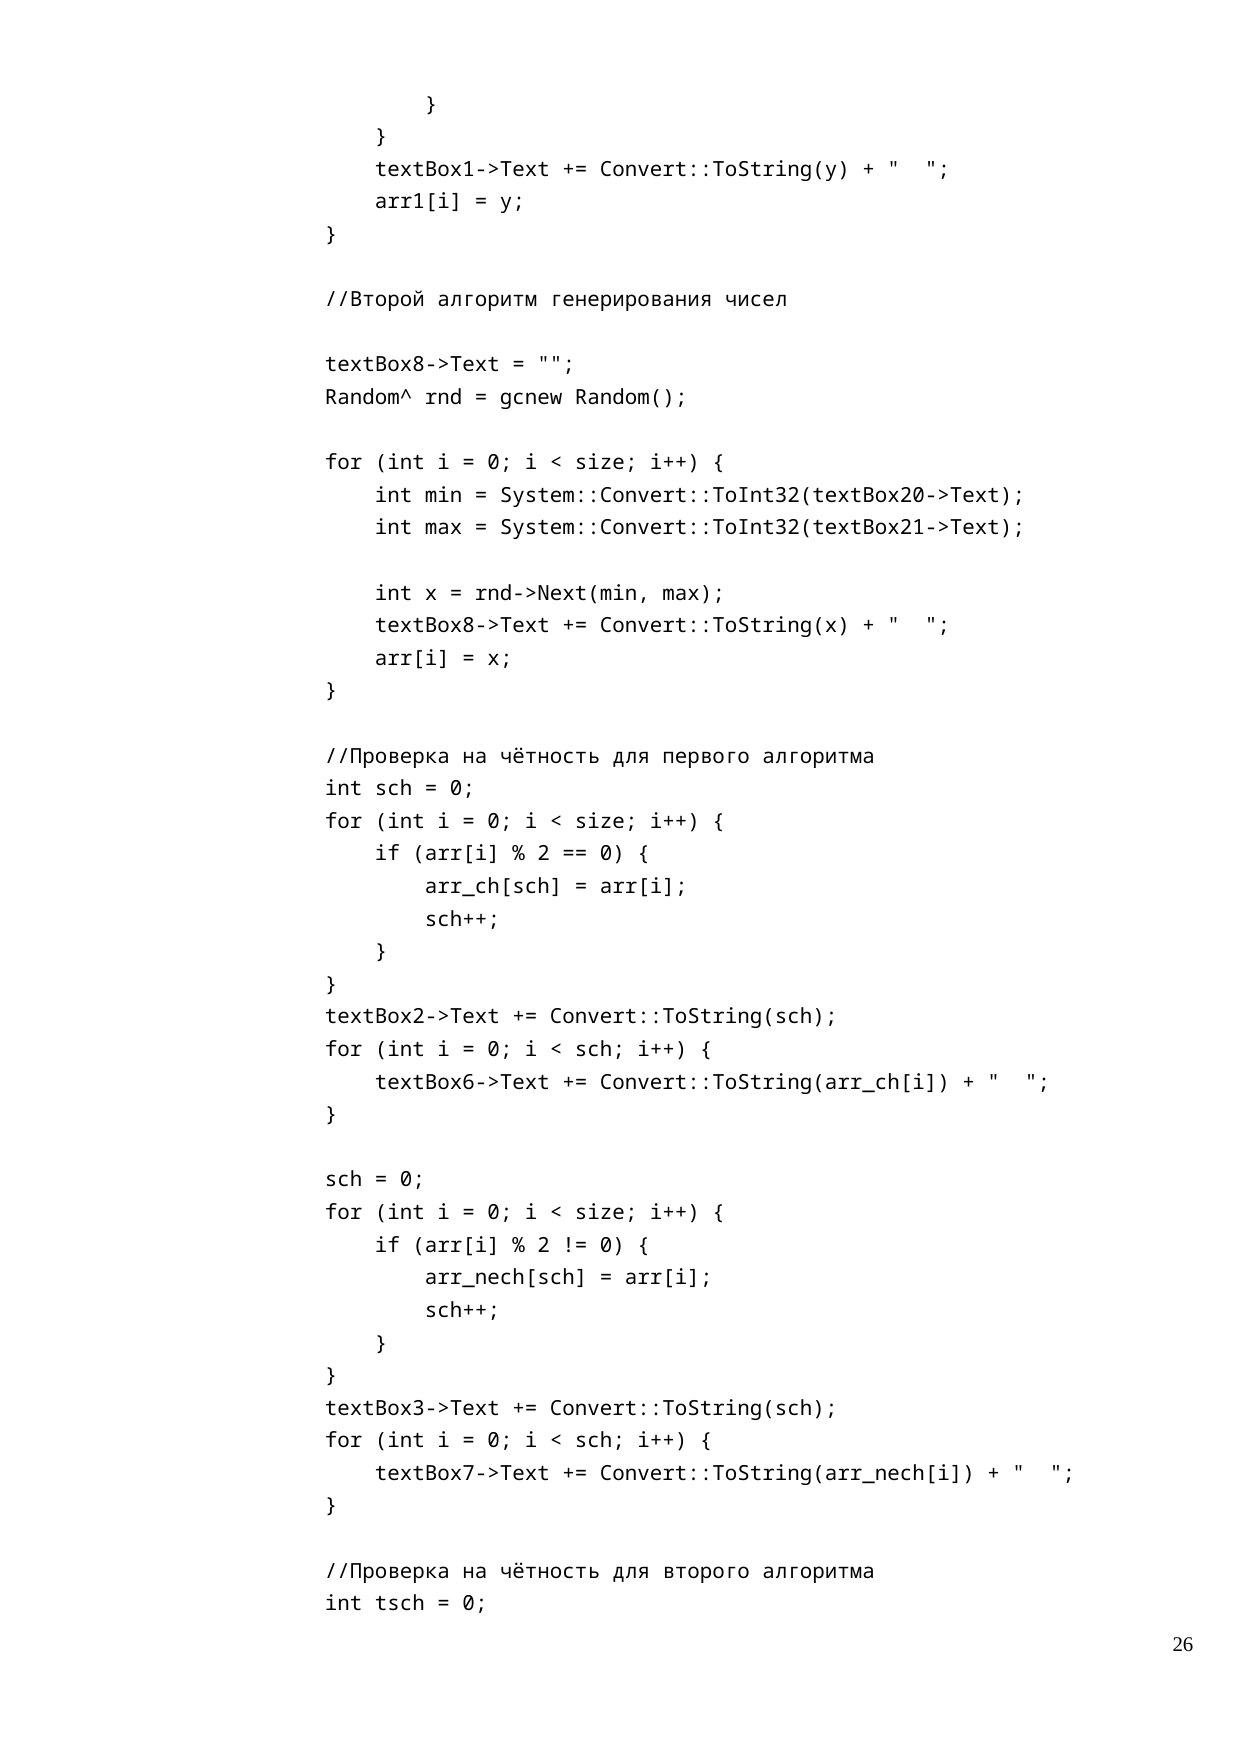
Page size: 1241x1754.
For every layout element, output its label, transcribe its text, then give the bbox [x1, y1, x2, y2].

text textBox6->Text += Convert::ToString(arr_ch[i]) + " "; [136, 1067, 1193, 1095]
text } [136, 1328, 1193, 1356]
text arr1[i] = y; [136, 186, 1193, 215]
text textBox8->Text = ""; [136, 349, 1193, 378]
text textBox7->Text += Convert::ToString(arr_nech[i]) + " "; [136, 1458, 1193, 1486]
text arr[i] = x; [136, 643, 1193, 671]
text sch++; [136, 1295, 1193, 1323]
text textBox3->Text += Convert::ToString(sch); [136, 1393, 1193, 1421]
text } [136, 121, 1193, 150]
text for (int i = 0; i < size; i++) { [136, 1197, 1193, 1226]
text for (int i = 0; i < sch; i++) { [136, 1034, 1193, 1063]
text int tsch = 0; [136, 1588, 1193, 1617]
text textBox8->Text += Convert::ToString(x) + " "; [136, 610, 1193, 639]
text Random^ rnd = gcnew Random(); [136, 382, 1193, 411]
text } [136, 936, 1193, 965]
text int sch = 0; [136, 773, 1193, 802]
text arr_nech[sch] = arr[i]; [136, 1262, 1193, 1291]
text int x = rnd->Next(min, max); [136, 578, 1193, 606]
text } [136, 969, 1193, 997]
text int max = System::Convert::ToInt32(textBox21->Text); [136, 512, 1193, 541]
text } [136, 676, 1193, 704]
text if (arr[i] % 2 != 0) { [136, 1230, 1193, 1258]
text } [136, 89, 1193, 117]
text } [136, 1099, 1193, 1128]
text if (arr[i] % 2 == 0) { [136, 838, 1193, 867]
text for (int i = 0; i < size; i++) { [136, 806, 1193, 834]
text textBox1->Text += Convert::ToString(y) + " "; [136, 154, 1193, 182]
text textBox2->Text += Convert::ToString(sch); [136, 1002, 1193, 1030]
text sch = 0; [136, 1164, 1193, 1193]
text int min = System::Convert::ToInt32(textBox20->Text); [136, 480, 1193, 508]
text } [136, 219, 1193, 247]
text } [136, 1360, 1193, 1389]
text //Проверка на чётность для второго алгоритма [136, 1556, 1193, 1584]
text arr_ch[sch] = arr[i]; [136, 871, 1193, 899]
text for (int i = 0; i < sch; i++) { [136, 1425, 1193, 1454]
text //Второй алгоритм генерирования чисел [136, 284, 1193, 313]
text sch++; [136, 904, 1193, 932]
text for (int i = 0; i < size; i++) { [136, 447, 1193, 476]
text //Проверка на чётность для первого алгоритма [136, 741, 1193, 769]
text } [136, 1491, 1193, 1519]
